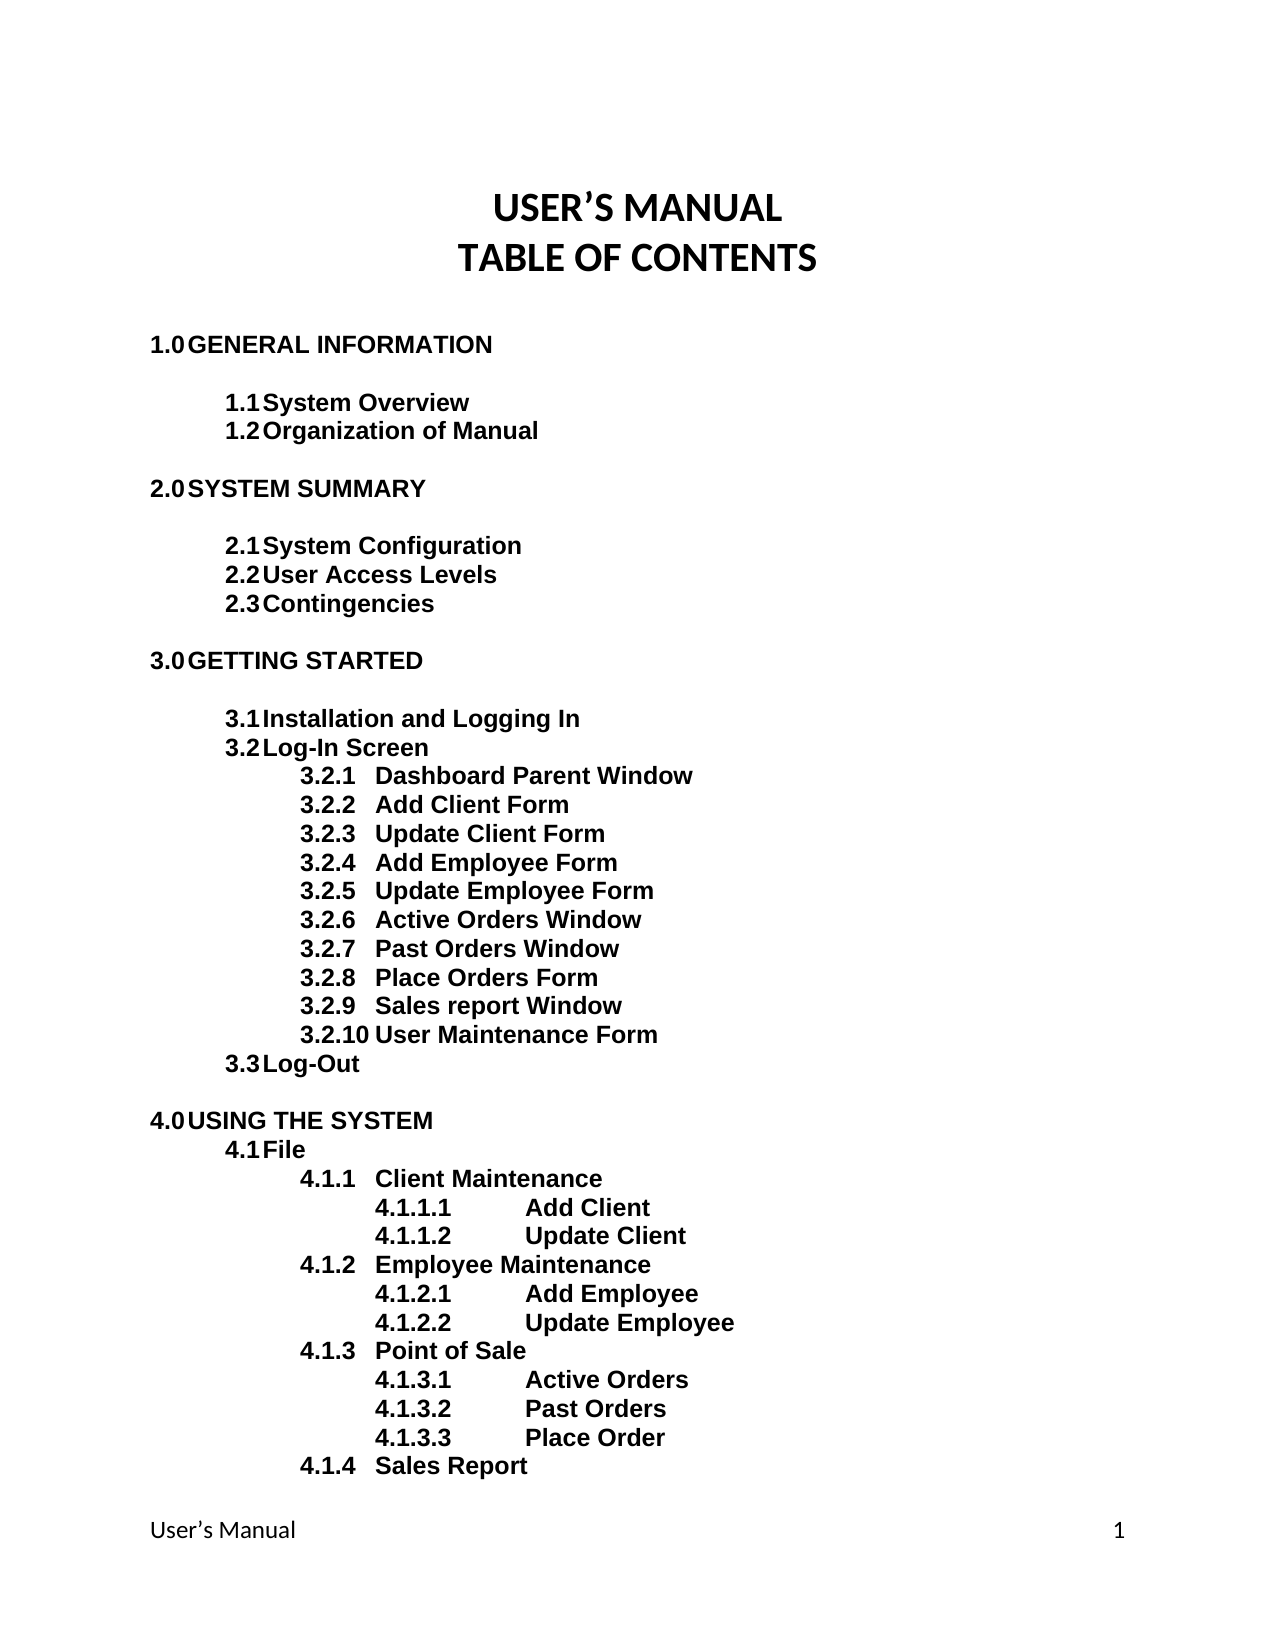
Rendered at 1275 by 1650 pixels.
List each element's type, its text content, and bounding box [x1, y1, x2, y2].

list Update Employee [375, 1308, 1125, 1336]
list USING THE SYSTEM [150, 1106, 1125, 1135]
list Place Orders Form [300, 963, 1125, 991]
list Dashboard Parent Window [300, 761, 1125, 790]
list System Overview [225, 388, 1125, 416]
list Update Employee Form [300, 876, 1125, 905]
list GETTING STARTED [150, 646, 1125, 675]
list Update Client Form [300, 819, 1125, 848]
list Past Orders [375, 1394, 1125, 1423]
list User Maintenance Form [300, 1020, 1125, 1049]
list Log-Out [225, 1049, 1125, 1078]
list Organization of Manual [225, 416, 1125, 445]
list Add Employee [375, 1279, 1125, 1308]
list Past Orders Window [300, 934, 1125, 963]
list System Configuration [225, 531, 1125, 560]
list Active Orders Window [300, 905, 1125, 934]
text USER’S MANUAL [150, 181, 1125, 231]
list User Access Levels [225, 560, 1125, 589]
list Sales report Window [300, 991, 1125, 1020]
list Place Order [375, 1423, 1125, 1451]
list Contingencies [225, 589, 1125, 618]
list Add Client Form [300, 790, 1125, 819]
list Update Client [375, 1221, 1125, 1250]
list File [225, 1135, 1125, 1164]
list Log-In Screen [225, 733, 1125, 761]
list Sales Report [300, 1451, 1125, 1480]
list Active Orders [375, 1365, 1125, 1394]
list Add Client [375, 1193, 1125, 1221]
list Point of Sale [300, 1336, 1125, 1365]
text TABLE OF CONTENTS [150, 231, 1125, 282]
list Client Maintenance [300, 1164, 1125, 1193]
list Add Employee Form [300, 848, 1125, 876]
list SYSTEM SUMMARY [150, 474, 1125, 503]
list Employee Maintenance [300, 1250, 1125, 1279]
list Installation and Logging In [225, 704, 1125, 733]
list GENERAL INFORMATION [150, 330, 1125, 359]
